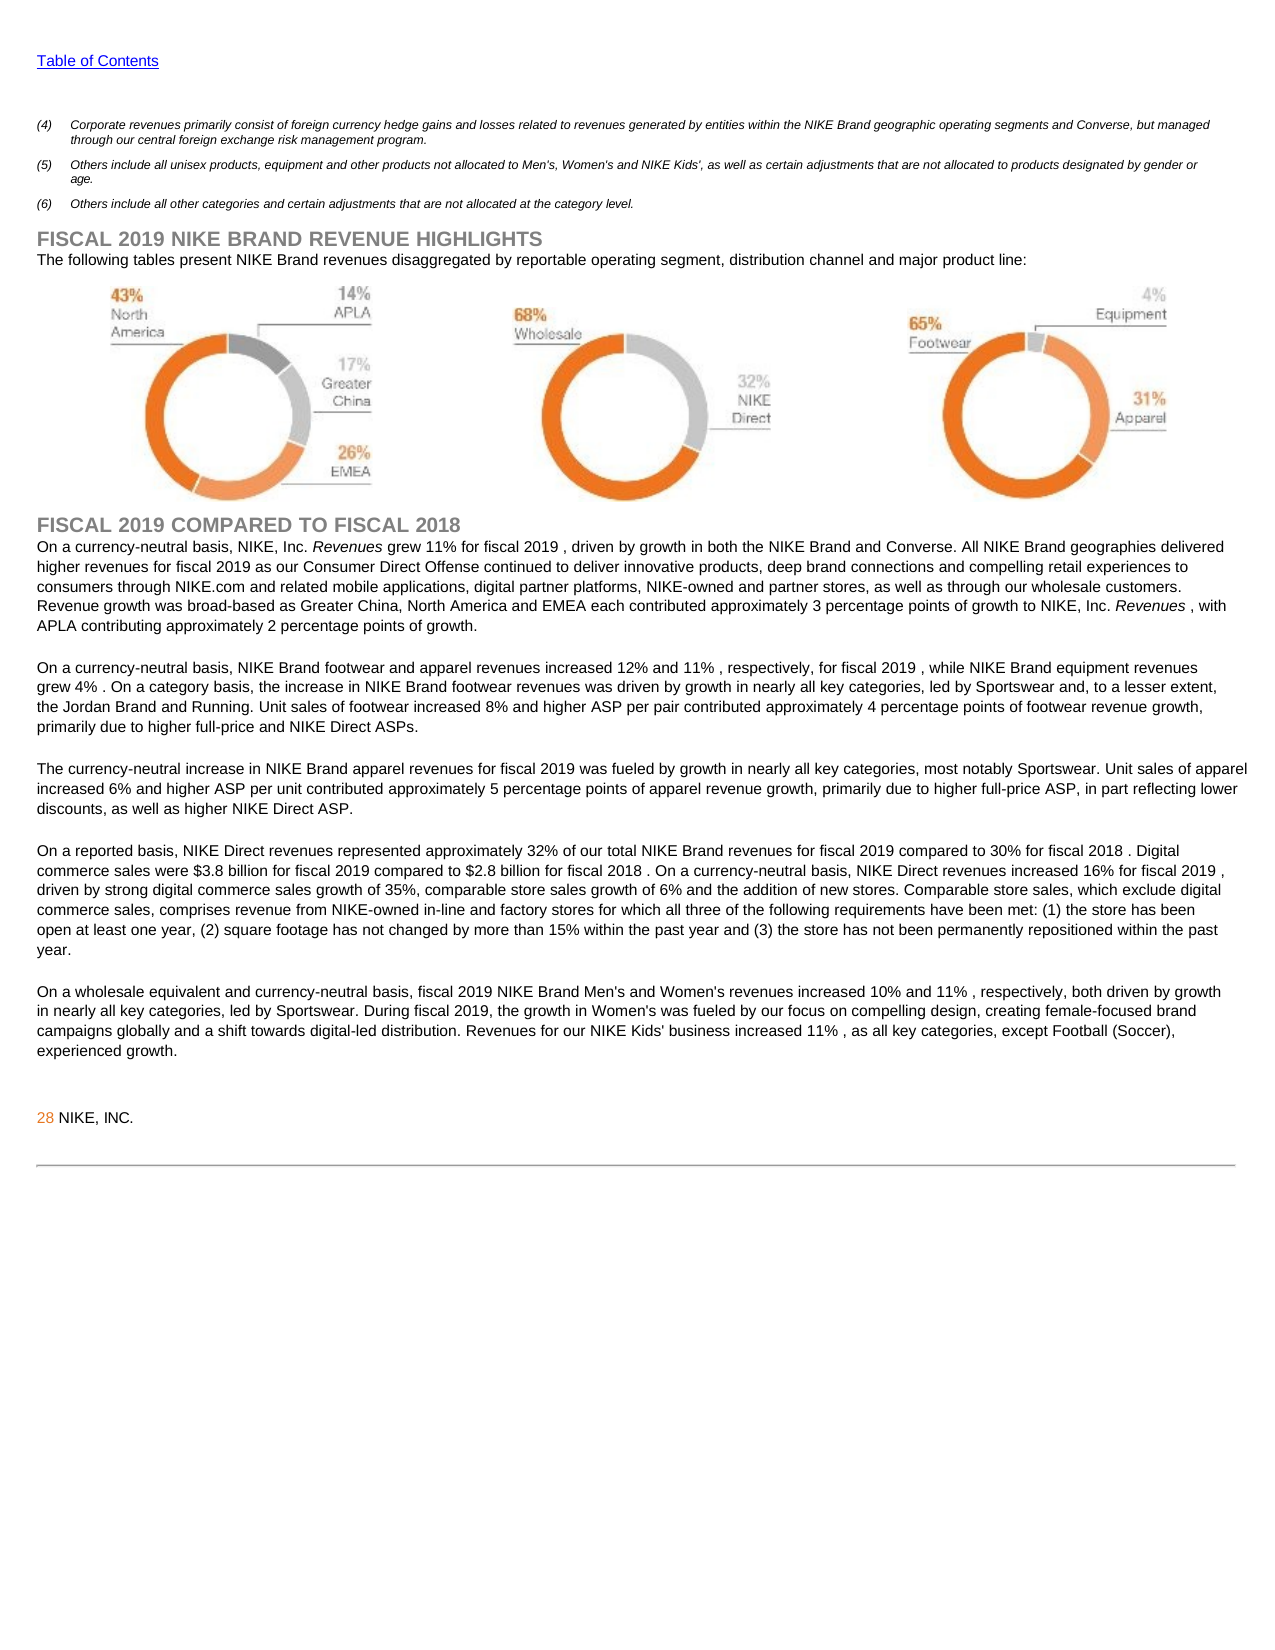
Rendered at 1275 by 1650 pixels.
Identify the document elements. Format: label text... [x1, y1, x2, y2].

picture [109, 286, 373, 297]
list Corporate revenues primarily consist of foreign currency hedge gains and losses related to revenues generated by entities within the NIKE Brand geographic operating segments and Converse, but managed through our central foreign exchange risk management program. [37, 118, 1224, 147]
text On a wholesale equivalent and currency-neutral basis, fiscal 2019 NIKE Brand Men's and Women's revenues increased 10% and 11% , respectively, both driven by growth in nearly all key categories, led by Sportswear. During fiscal 2019, the growth in Women's was fueled by our focus on compelling design, creating female-focused brand campaigns globally and a shift towards digital-led distribution. Revenues for our NIKE Kids' business increased 11% , as all key categories, except Football (Soccer), experienced growth. [37, 982, 1236, 1060]
text 28 NIKE, INC. [37, 1109, 1248, 1127]
text The currency-neutral increase in NIKE Brand apparel revenues for fiscal 2019 was fueled by growth in nearly all key categories, most notably Sportswear. Unit sales of apparel increased 6% and higher ASP per unit contributed approximately 5 percentage points of apparel revenue growth, primarily due to higher full-price ASP, in part reflecting lower discounts, as well as higher NIKE Direct ASP. [37, 760, 1248, 817]
text On a currency-neutral basis, NIKE Brand footwear and apparel revenues increased 12% and 11% , respectively, for fiscal 2019 , while NIKE Brand equipment revenues grew 4% . On a category basis, the increase in NIKE Brand footwear revenues was driven by growth in nearly all key categories, led by Sportswear and, to a lesser extent, the Jordan Brand and Running. Unit sales of footwear increased 8% and higher ASP per pair contributed approximately 4 percentage points of footwear revenue growth, primarily due to higher full-price and NIKE Direct ASPs. [37, 658, 1236, 736]
picture [907, 286, 1170, 297]
list Others include all unisex products, equipment and other products not allocated to Men's, Women's and NIKE Kids', as well as certain adjustments that are not allocated to products designated by gender or age. [37, 158, 1212, 186]
text The following tables present NIKE Brand revenues disaggregated by reportable operating segment, distribution channel and major product line: [37, 251, 1248, 268]
text On a reported basis, NIKE Direct revenues represented approximately 32% of our total NIKE Brand revenues for fiscal 2019 compared to 30% for fiscal 2018 . Digital commerce sales were $3.8 billion for fiscal 2019 compared to $2.8 billion for fiscal 2018 . On a currency-neutral basis, NIKE Direct revenues increased 16% for fiscal 2019 , driven by strong digital commerce sales growth of 35%, comparable store sales growth of 6% and the addition of new stores. Comparable store sales, which exclude digital commerce sales, comprises revenue from NIKE-owned in-line and factory stores for which all three of the following requirements have been met: (1) the store has been open at least one year, (2) square footage has not changed by more than 15% within the past year and (3) the store has not been permanently repositioned within the past year. [37, 842, 1226, 958]
subtitle FISCAL 2019 NIKE BRAND REVENUE HIGHLIGHTS [37, 227, 1248, 251]
subtitle FISCAL 2019 COMPARED TO FISCAL 2018 [37, 297, 1248, 538]
list Others include all other categories and certain adjustments that are not allocated at the category level. [37, 197, 1248, 212]
text On a currency-neutral basis, NIKE, Inc. Revenues grew 11% for fiscal 2019 , driven by growth in both the NIKE Brand and Converse. All NIKE Brand geographies delivered higher revenues for fiscal 2019 as our Consumer Direct Offense continued to deliver innovative products, deep brand connections and compelling retail experiences to consumers through NIKE.com and related mobile applications, digital partner platforms, NIKE-owned and partner stores, as well as through our wholesale customers. Revenue growth was broad-based as Greater China, North America and EMEA each contributed approximately 3 percentage points of growth to NIKE, Inc. Revenues , with APLA contributing approximately 2 percentage points of growth. [37, 538, 1248, 635]
